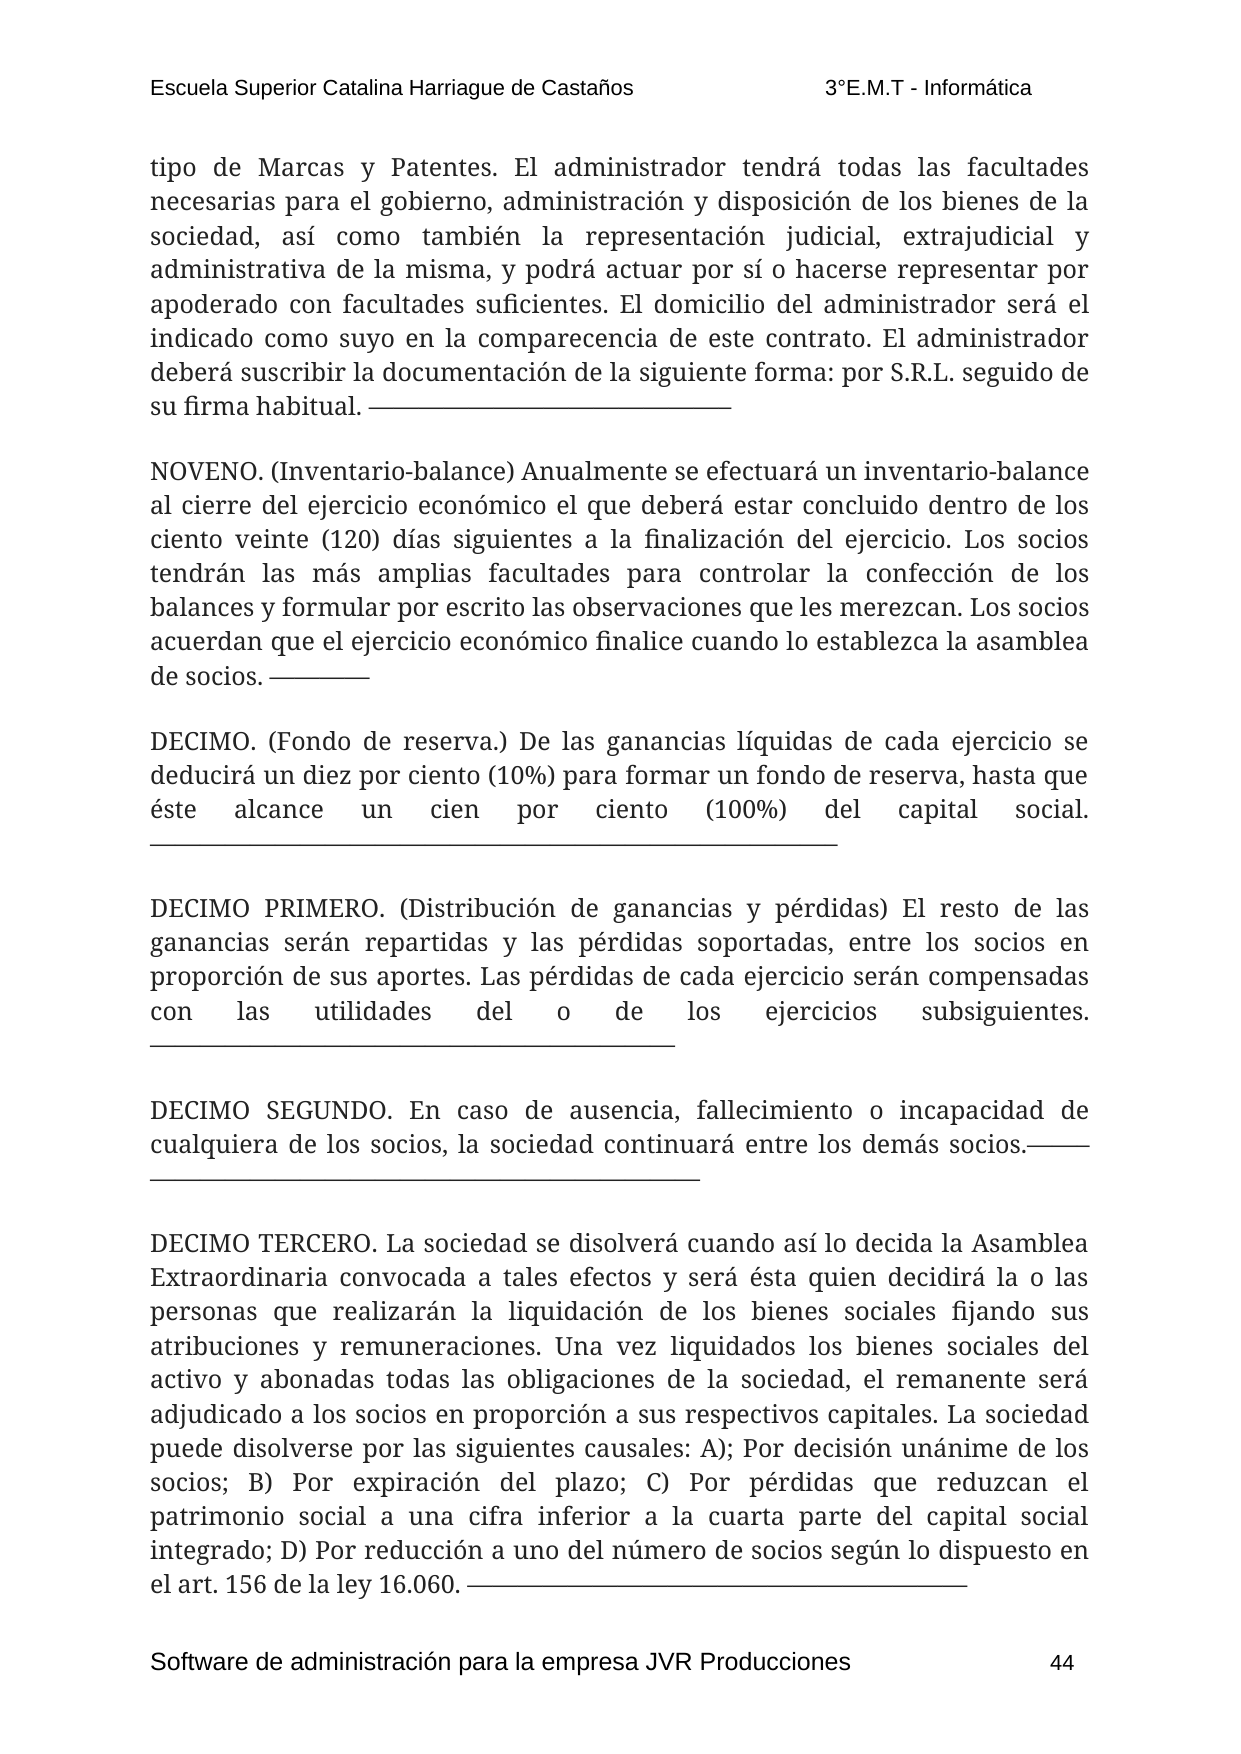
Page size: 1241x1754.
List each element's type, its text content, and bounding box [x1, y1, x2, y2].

text DECIMO. (Fondo de reserva.) De las ganancias líquidas de cada ejercicio se deducirá un diez por ciento (10%) para formar un fondo de reserva, hasta que éste alcance un cien por ciento (100%) del capital social. ———————————————————————————– [150, 723, 1090, 860]
text DECIMO SEGUNDO. En caso de ausencia, fallecimiento o incapacidad de cualquiera de los socios, la sociedad continuará entre los demás socios.——– —————————————————————— [150, 1092, 1090, 1195]
text DECIMO TERCERO. La sociedad se disolverá cuando así lo decida la Asamblea Extraordinaria convocada a tales efectos y será ésta quien decidirá la o las personas que realizarán la liquidación de los bienes sociales fijando sus atribuciones y remuneraciones. Una vez liquidados los bienes sociales del activo y abonadas todas las obligaciones de la sociedad, el remanente será adjudicado a los socios en proporción a sus respectivos capitales. La sociedad puede disolverse por las siguientes causales: A); Por decisión unánime de los socios; B) Por expiración del plazo; C) Por pérdidas que reduzcan el patrimonio social a una cifra inferior a la cuarta parte del capital social integrado; D) Por reducción a uno del número de socios según lo dispuesto en el art. 156 de la ley 16.060. ———————————————————— [150, 1226, 1090, 1601]
text NOVENO. (Inventario-balance) Anualmente se efectuará un inventario-balance al cierre del ejercicio económico el que deberá estar concluido dentro de los ciento veinte (120) días siguientes a la finalización del ejercicio. Los socios tendrán las más amplias facultades para controlar la confección de los balances y formular por escrito las observaciones que les merezcan. Los socios acuerdan que el ejercicio económico finalice cuando lo establezca la asamblea de socios. ———— [150, 454, 1090, 692]
text DECIMO PRIMERO. (Distribución de ganancias y pérdidas) El resto de las ganancias serán repartidas y las pérdidas soportadas, entre los socios en proporción de sus aportes. Las pérdidas de cada ejercicio serán compensadas con las utilidades del o de los ejercicios subsiguientes.————————————————————— [150, 891, 1090, 1061]
